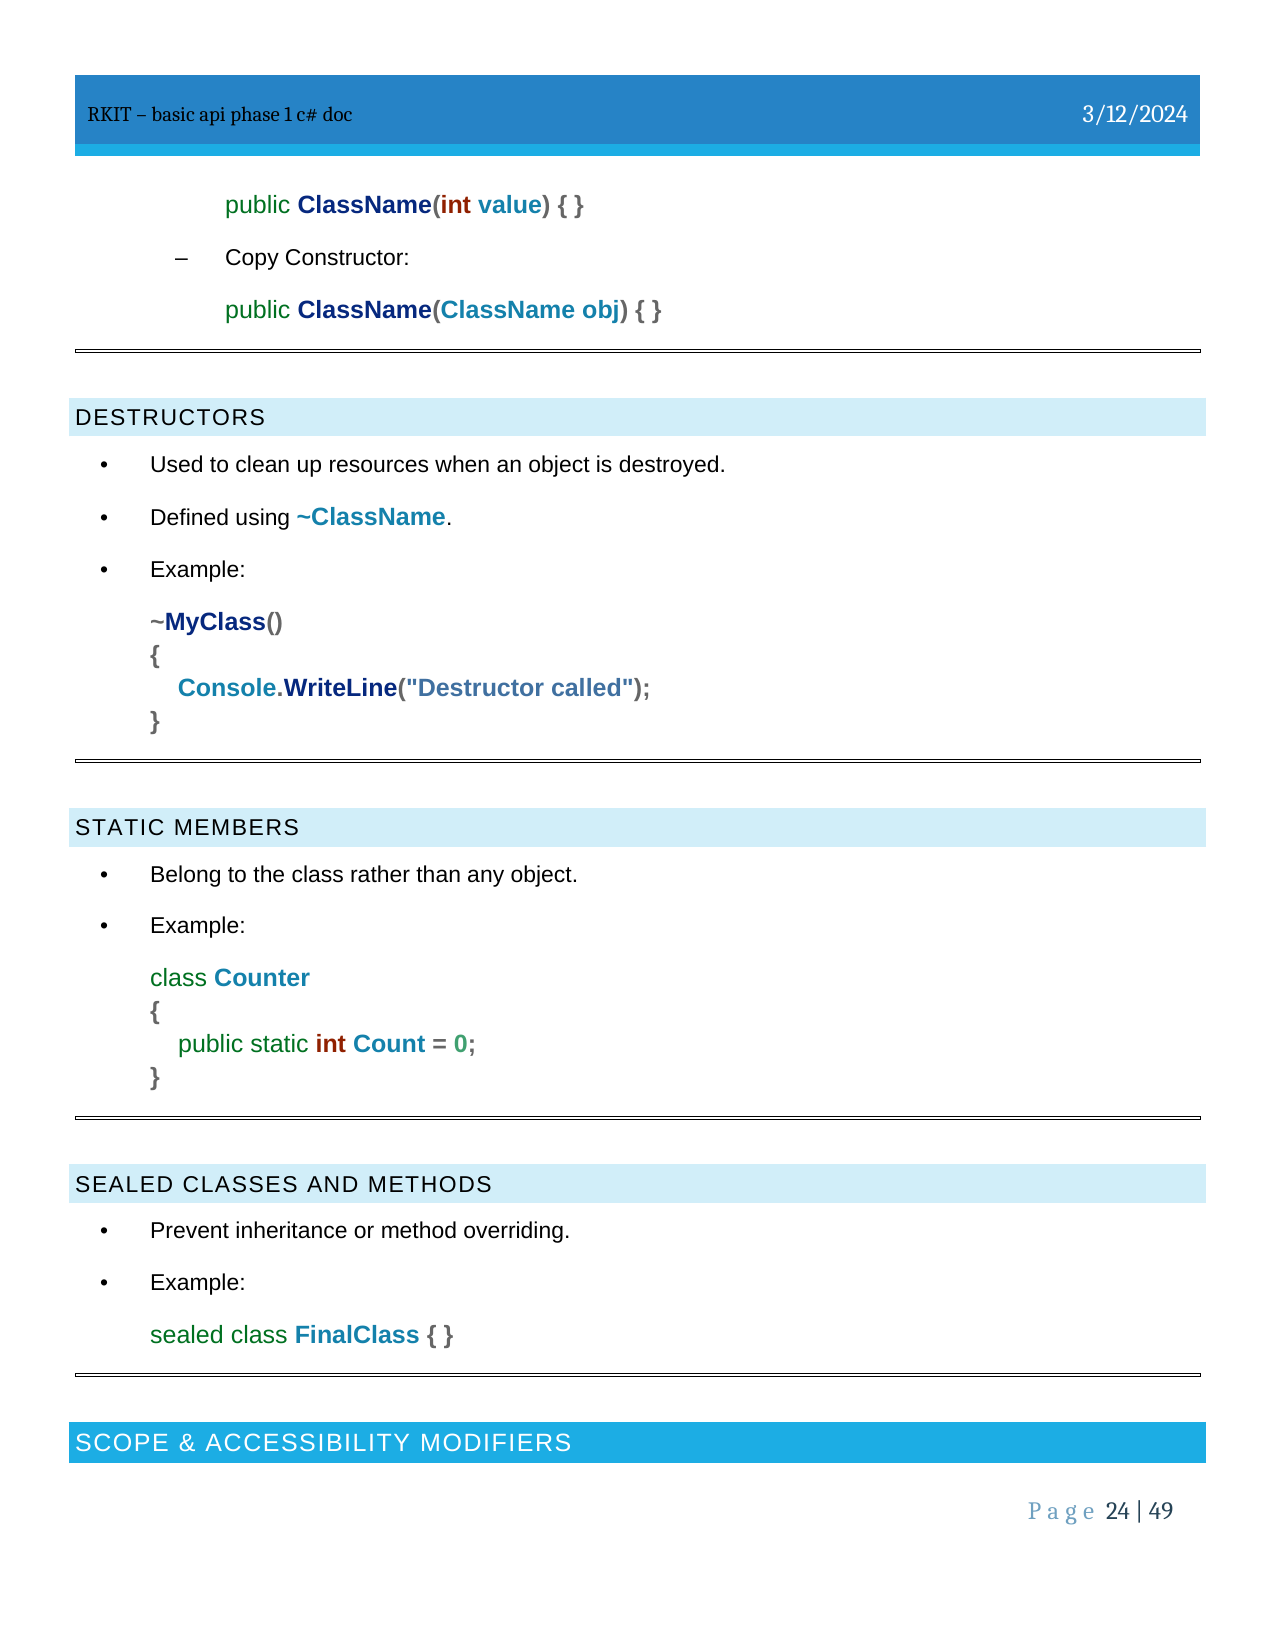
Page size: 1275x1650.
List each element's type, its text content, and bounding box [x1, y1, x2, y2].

list public ClassName(int value) { } [175, 191, 1200, 219]
list Example: [100, 912, 1200, 938]
subtitle Sealed Classes and Methods [75, 1171, 1200, 1197]
list ~MyClass() { Console.WriteLine("Destructor called"); } [100, 607, 1200, 734]
list Example: [100, 556, 1200, 582]
list public ClassName(ClassName obj) { } [175, 295, 1200, 324]
list Prevent inheritance or method overriding. [100, 1217, 1200, 1244]
subtitle Scope & Accessibility Modifiers [75, 1428, 1200, 1457]
subtitle Destructors [75, 404, 1200, 430]
list class Counter { public static int Count = 0; } [100, 963, 1200, 1091]
subtitle Static Members [75, 814, 1200, 841]
list Example: [100, 1268, 1200, 1295]
list Copy Constructor: [175, 244, 1200, 271]
list Belong to the class rather than any object. [100, 861, 1200, 887]
list Defined using ~ClassName. [100, 502, 1200, 531]
list sealed class FinalClass { } [100, 1319, 1200, 1348]
list Used to clean up resources when an object is destroyed. [100, 451, 1200, 477]
